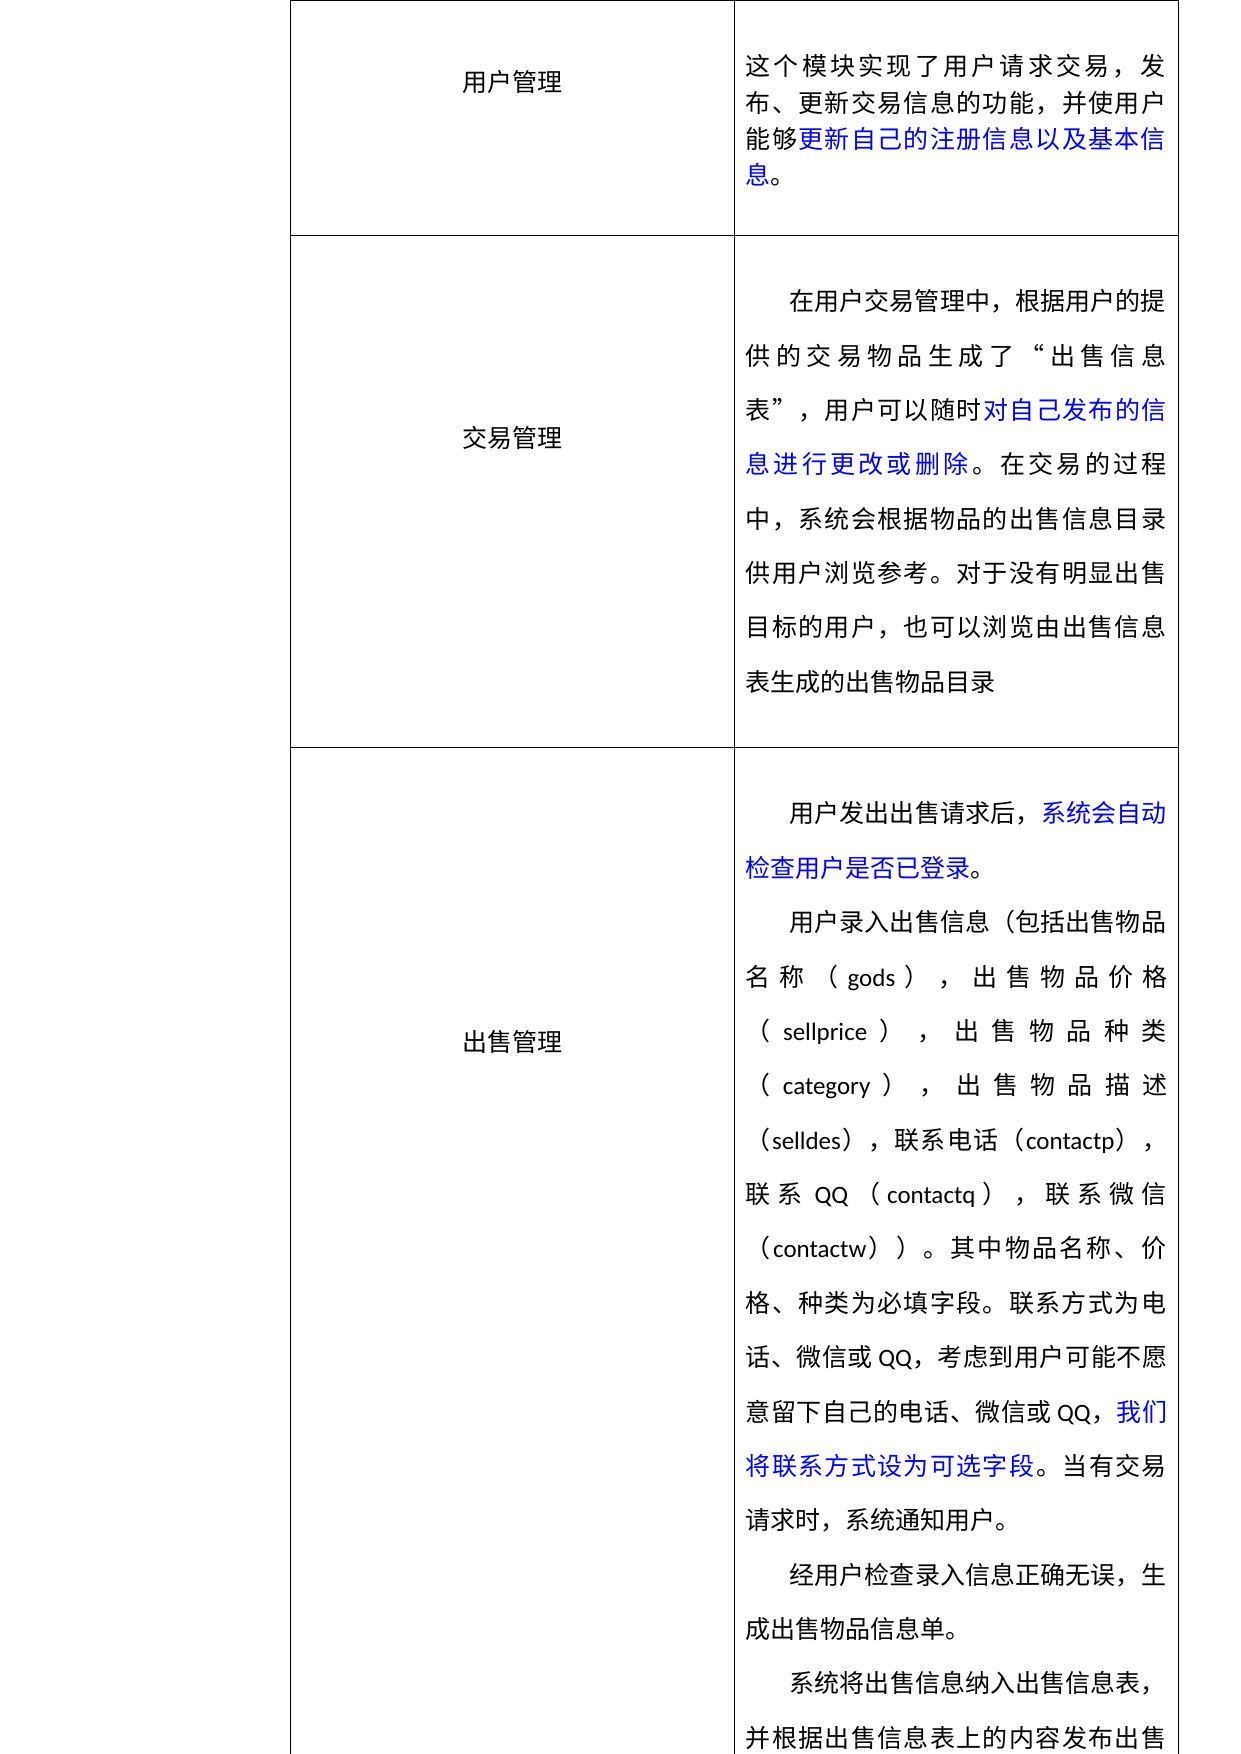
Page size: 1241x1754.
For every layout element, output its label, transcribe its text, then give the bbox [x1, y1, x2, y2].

table_header 用户管理 [291, 1, 734, 235]
table_cell 出售管理 [291, 748, 734, 1754]
table_header 这个模块实现了用户请求交易，发布、更新交易信息的功能，并使用户能够更新自己的注册信息以及基本信息。 [735, 1, 1178, 235]
table_cell 用户发出出售请求后，系统会自动检查用户是否已登录。 用户录入出售信息（包括出售物品名称（gods），出售物品价格（sellprice），出售物品种类（category），出售物品描述（selldes），联系电话（contactp），联系QQ（contactq），联系微信（contactw））。其中物品名称、价格、种类为必填字段。联系方式为电话、微信或QQ，考虑到用户可能不愿意留下自己的电话、微信或QQ，我们将联系方式设为可选字段。当有交易请求时，系统通知用户。 经用户检查录入信息正确无误，生成出售物品信息单。 系统将出售信息纳入出售信息表，并根据出售信息表上的内容发布出售信息 [735, 748, 1178, 1754]
table_cell 交易管理 [291, 236, 734, 747]
table_cell 在用户交易管理中，根据用户的提供的交易物品生成了“出售信息表”，用户可以随时对自己发布的信息进行更改或删除。在交易的过程中，系统会根据物品的出售信息目录供用户浏览参考。对于没有明显出售目标的用户，也可以浏览由出售信息表生成的出售物品目录 [735, 236, 1178, 747]
